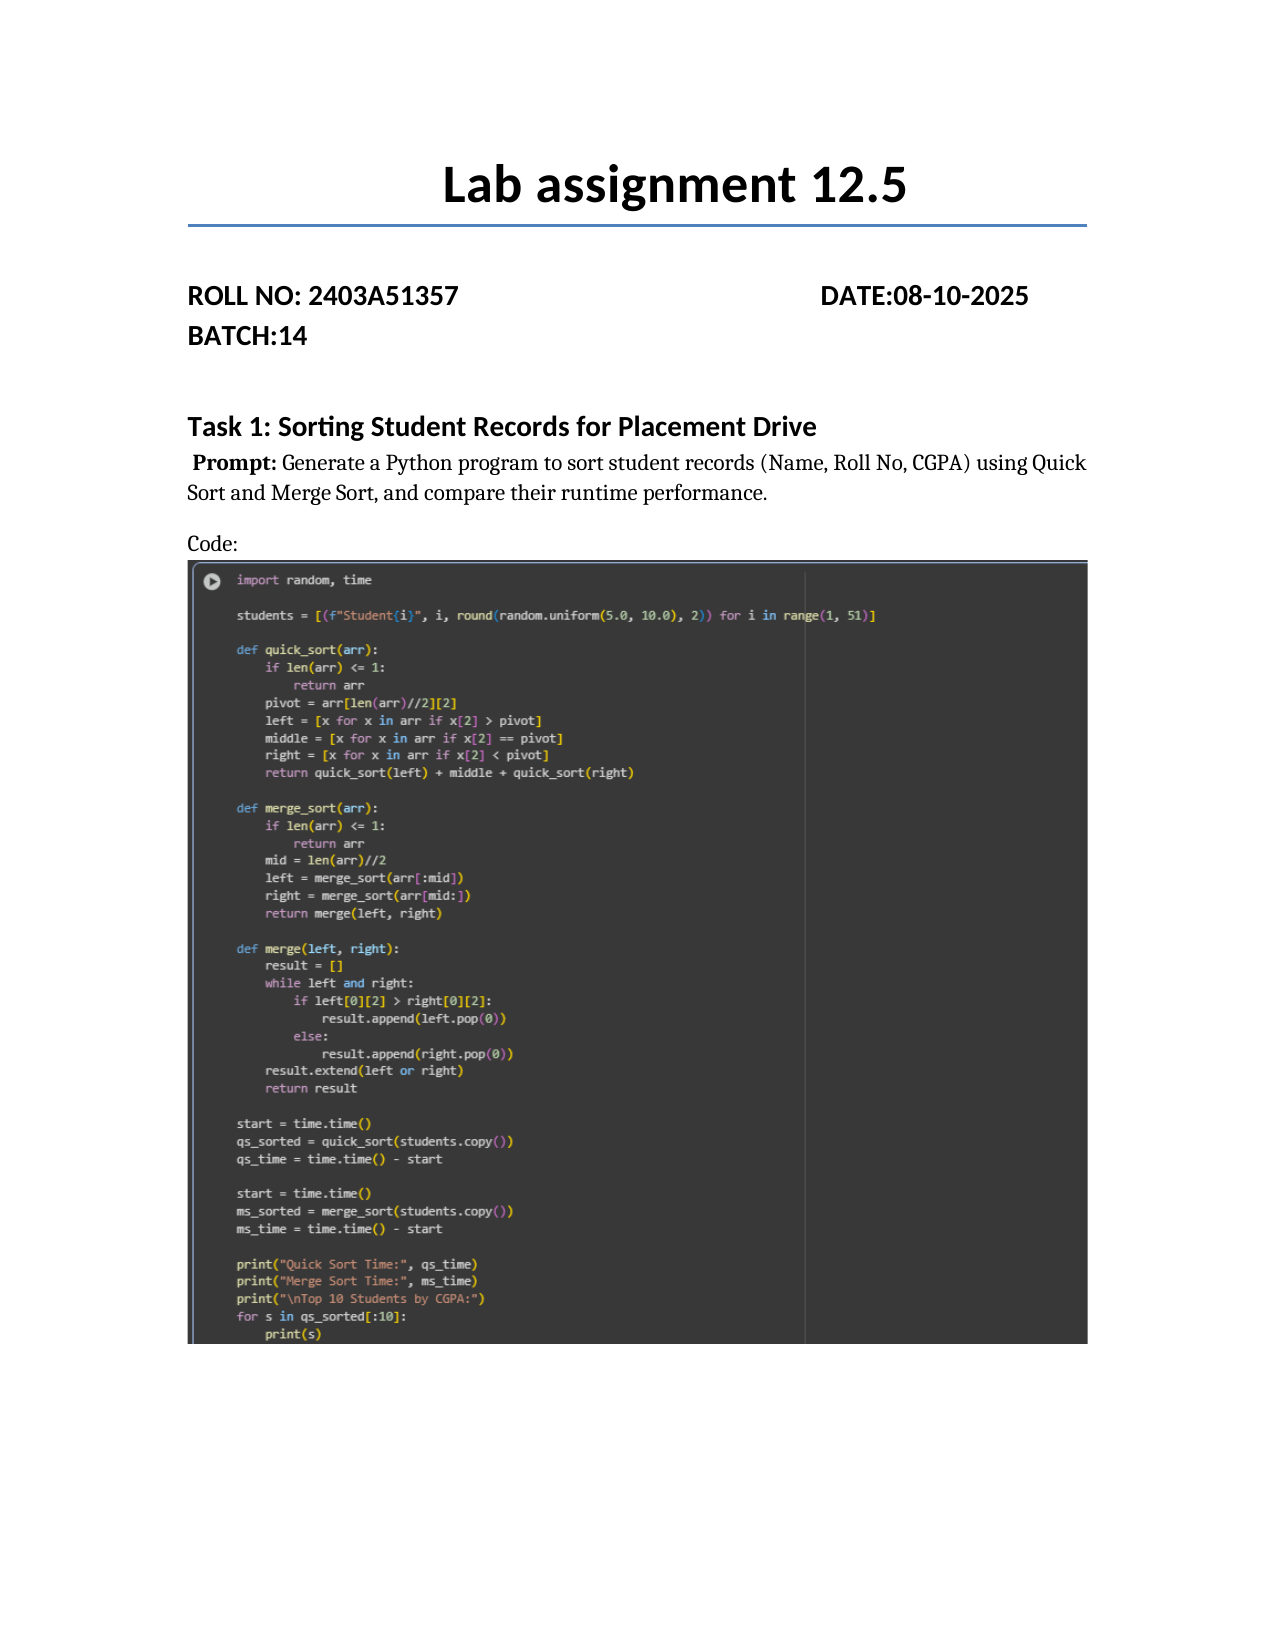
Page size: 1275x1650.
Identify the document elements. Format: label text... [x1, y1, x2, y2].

subtitle Task 1: Sorting Student Records for Placement Drive [187, 408, 1087, 444]
title Lab assignment 12.5 [187, 150, 1087, 227]
picture [187, 560, 1088, 1344]
text Code: [187, 531, 1087, 560]
subtitle ROLL NO: 2403A51357 DATE:08-10-2025 BATCH:14 [187, 277, 1087, 353]
text Prompt: Generate a Python program to sort student records (Name, Roll No, CGPA) using Quick Sort and Merge Sort, and compare their runtime performance. [187, 449, 1087, 506]
